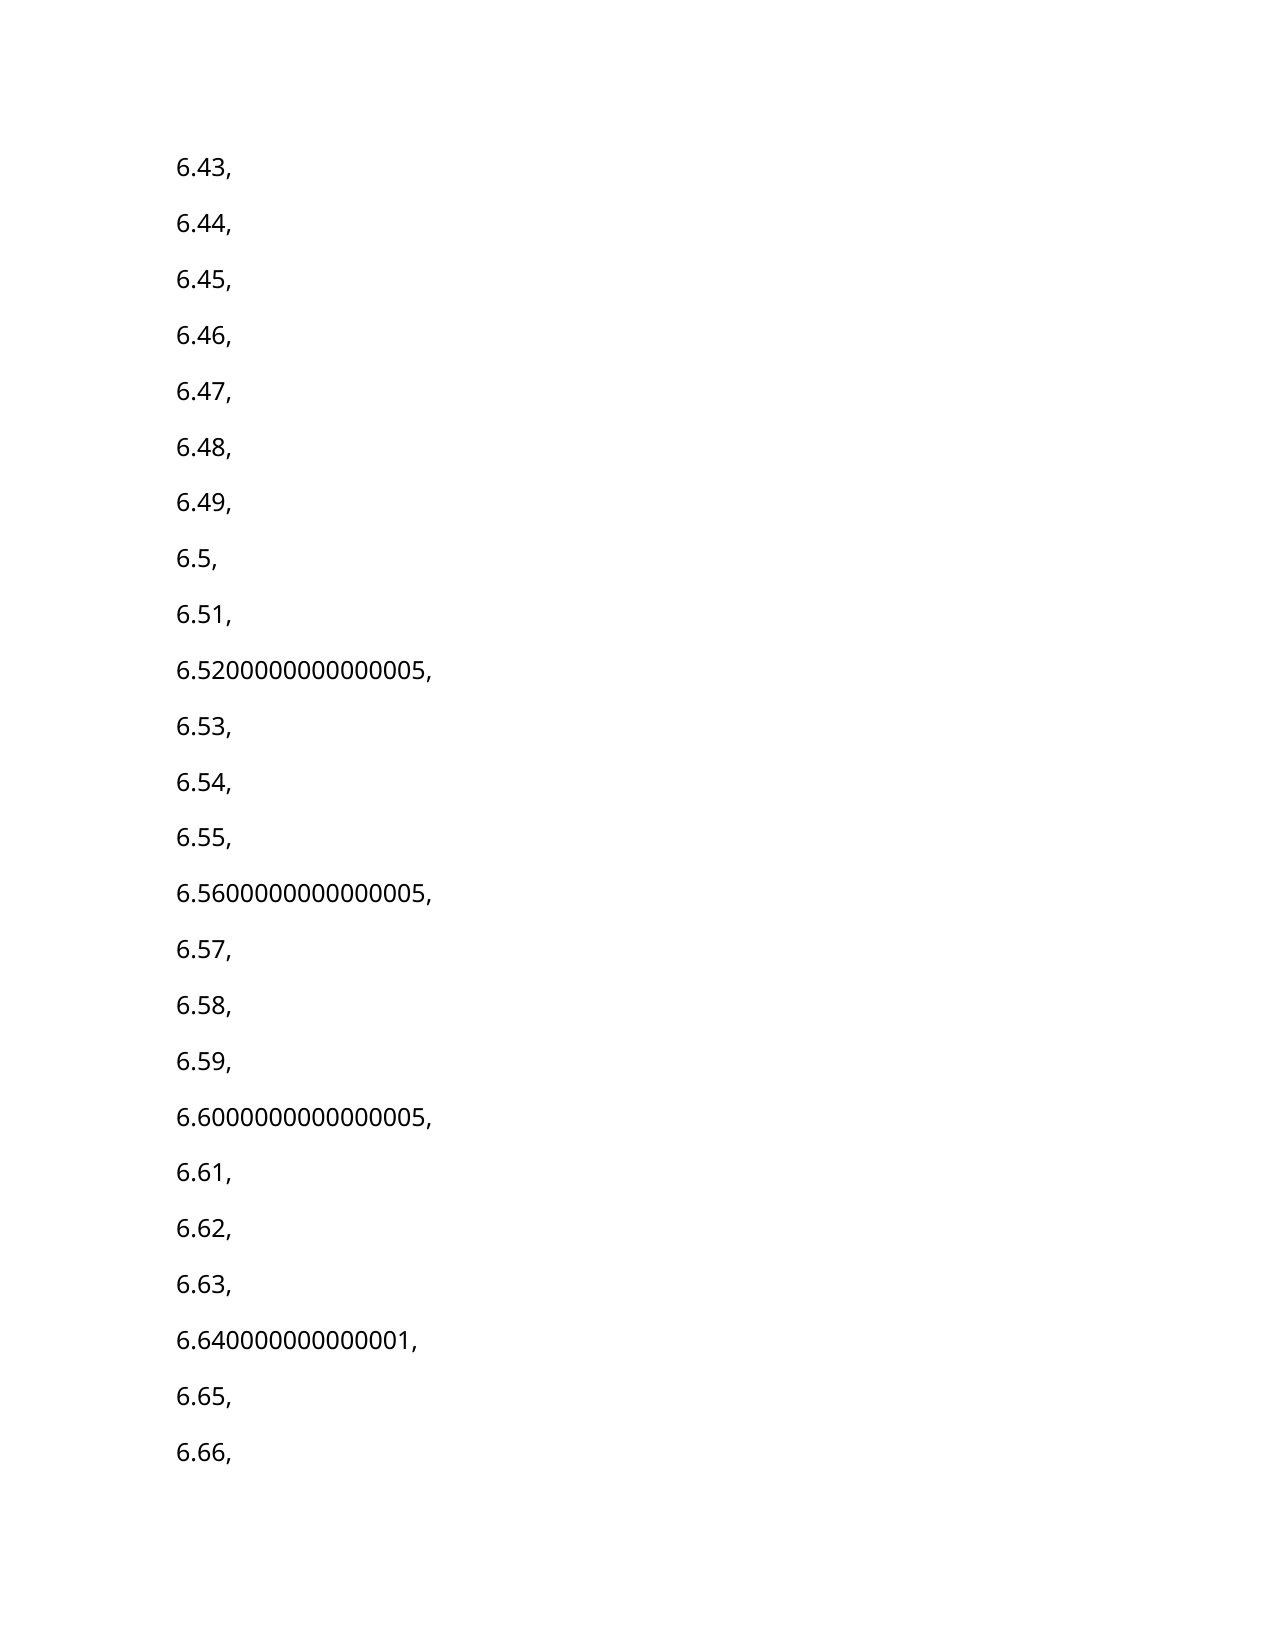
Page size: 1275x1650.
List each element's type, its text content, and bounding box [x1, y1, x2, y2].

text 6.66, [150, 1434, 1125, 1468]
text 6.43, [150, 150, 1125, 184]
text 6.47, [150, 373, 1125, 407]
text 6.5200000000000005, [150, 652, 1125, 687]
text 6.58, [150, 987, 1125, 1022]
text 6.6000000000000005, [150, 1099, 1125, 1133]
text 6.59, [150, 1043, 1125, 1077]
text 6.5600000000000005, [150, 876, 1125, 910]
text 6.51, [150, 597, 1125, 631]
text 6.61, [150, 1155, 1125, 1189]
text 6.54, [150, 764, 1125, 798]
text 6.55, [150, 820, 1125, 854]
text 6.48, [150, 429, 1125, 463]
text 6.45, [150, 262, 1125, 296]
text 6.46, [150, 317, 1125, 352]
text 6.49, [150, 485, 1125, 519]
text 6.63, [150, 1267, 1125, 1301]
text 6.5, [150, 541, 1125, 575]
text 6.53, [150, 708, 1125, 742]
text 6.640000000000001, [150, 1322, 1125, 1357]
text 6.44, [150, 206, 1125, 240]
text 6.62, [150, 1211, 1125, 1245]
text 6.65, [150, 1378, 1125, 1412]
text 6.57, [150, 932, 1125, 966]
